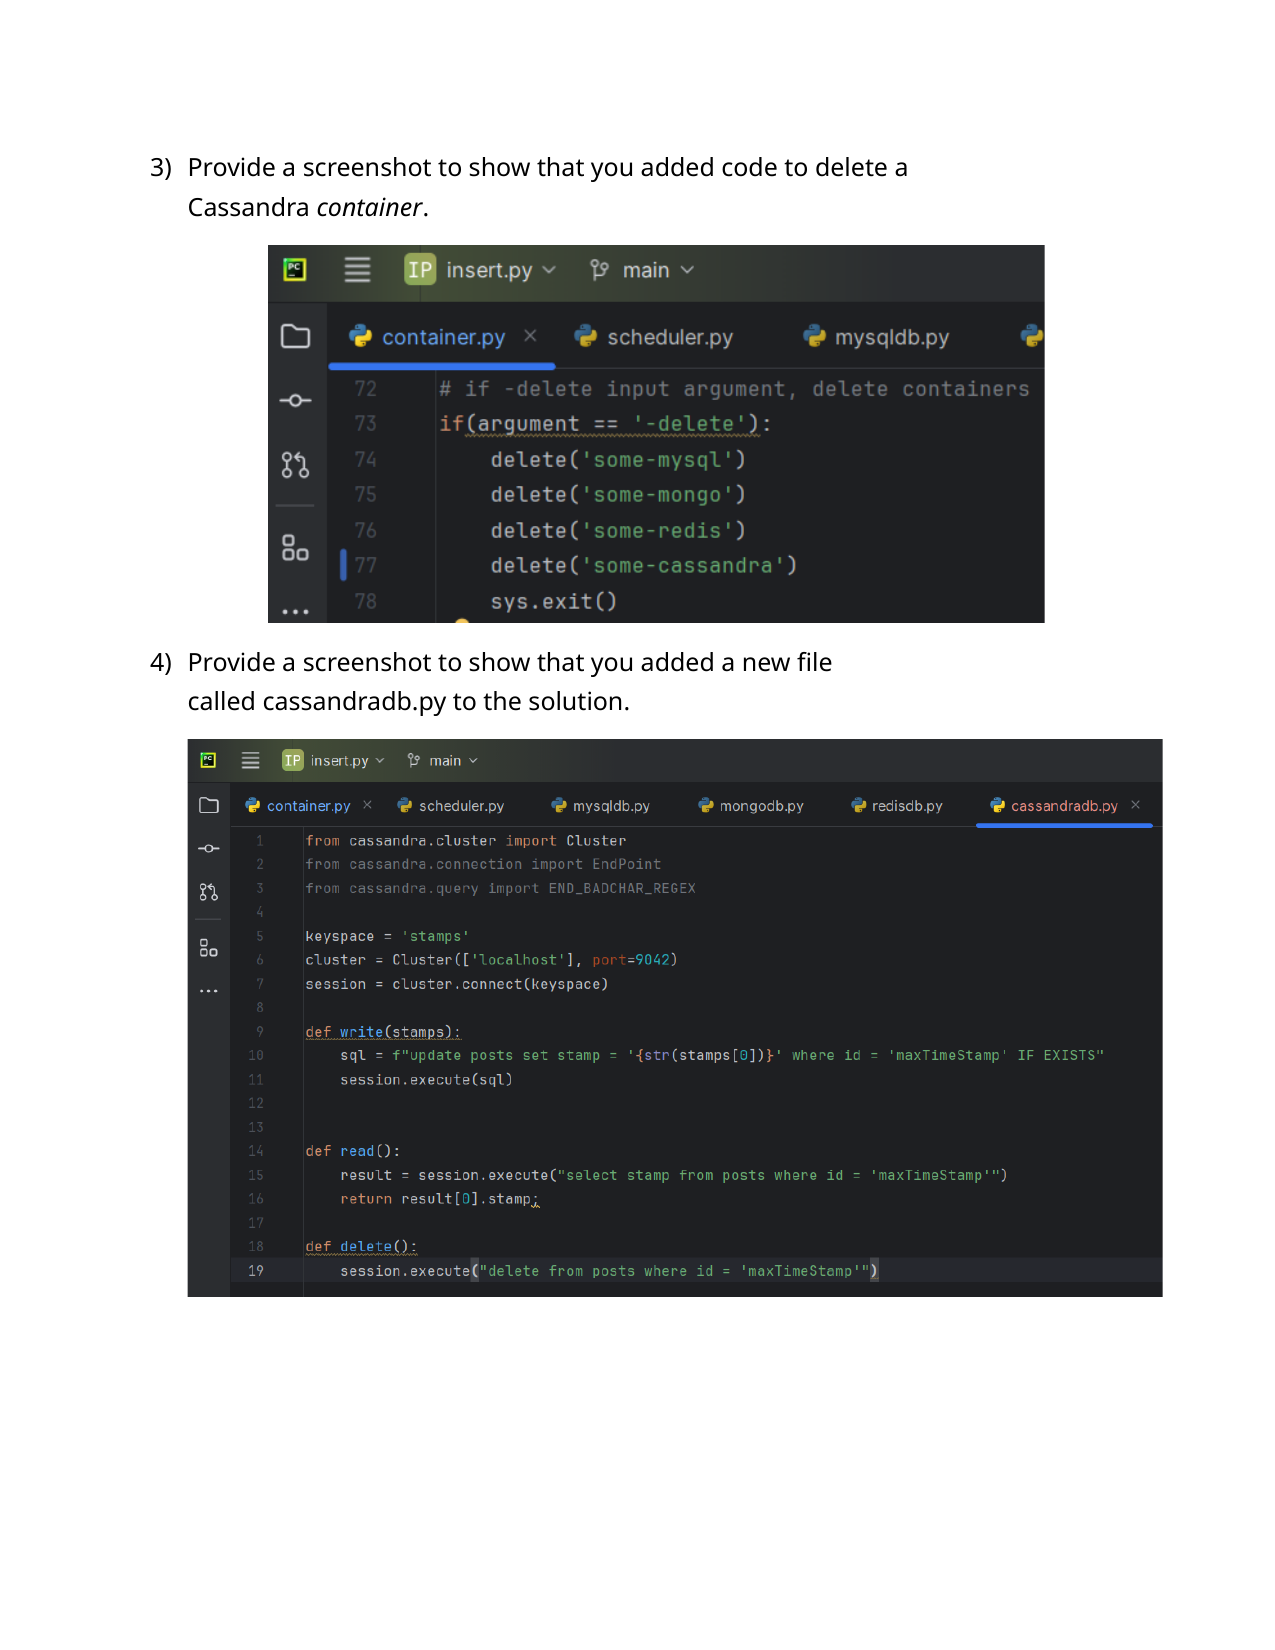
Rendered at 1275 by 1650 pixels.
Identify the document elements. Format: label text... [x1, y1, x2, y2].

picture [187, 739, 1163, 1297]
list Provide a screenshot to show that you added code to delete a Cassandra container. [150, 150, 1125, 223]
picture [268, 245, 1045, 623]
list Provide a screenshot to show that you added a new file called cassandradb.py to the solution. [150, 645, 1125, 718]
